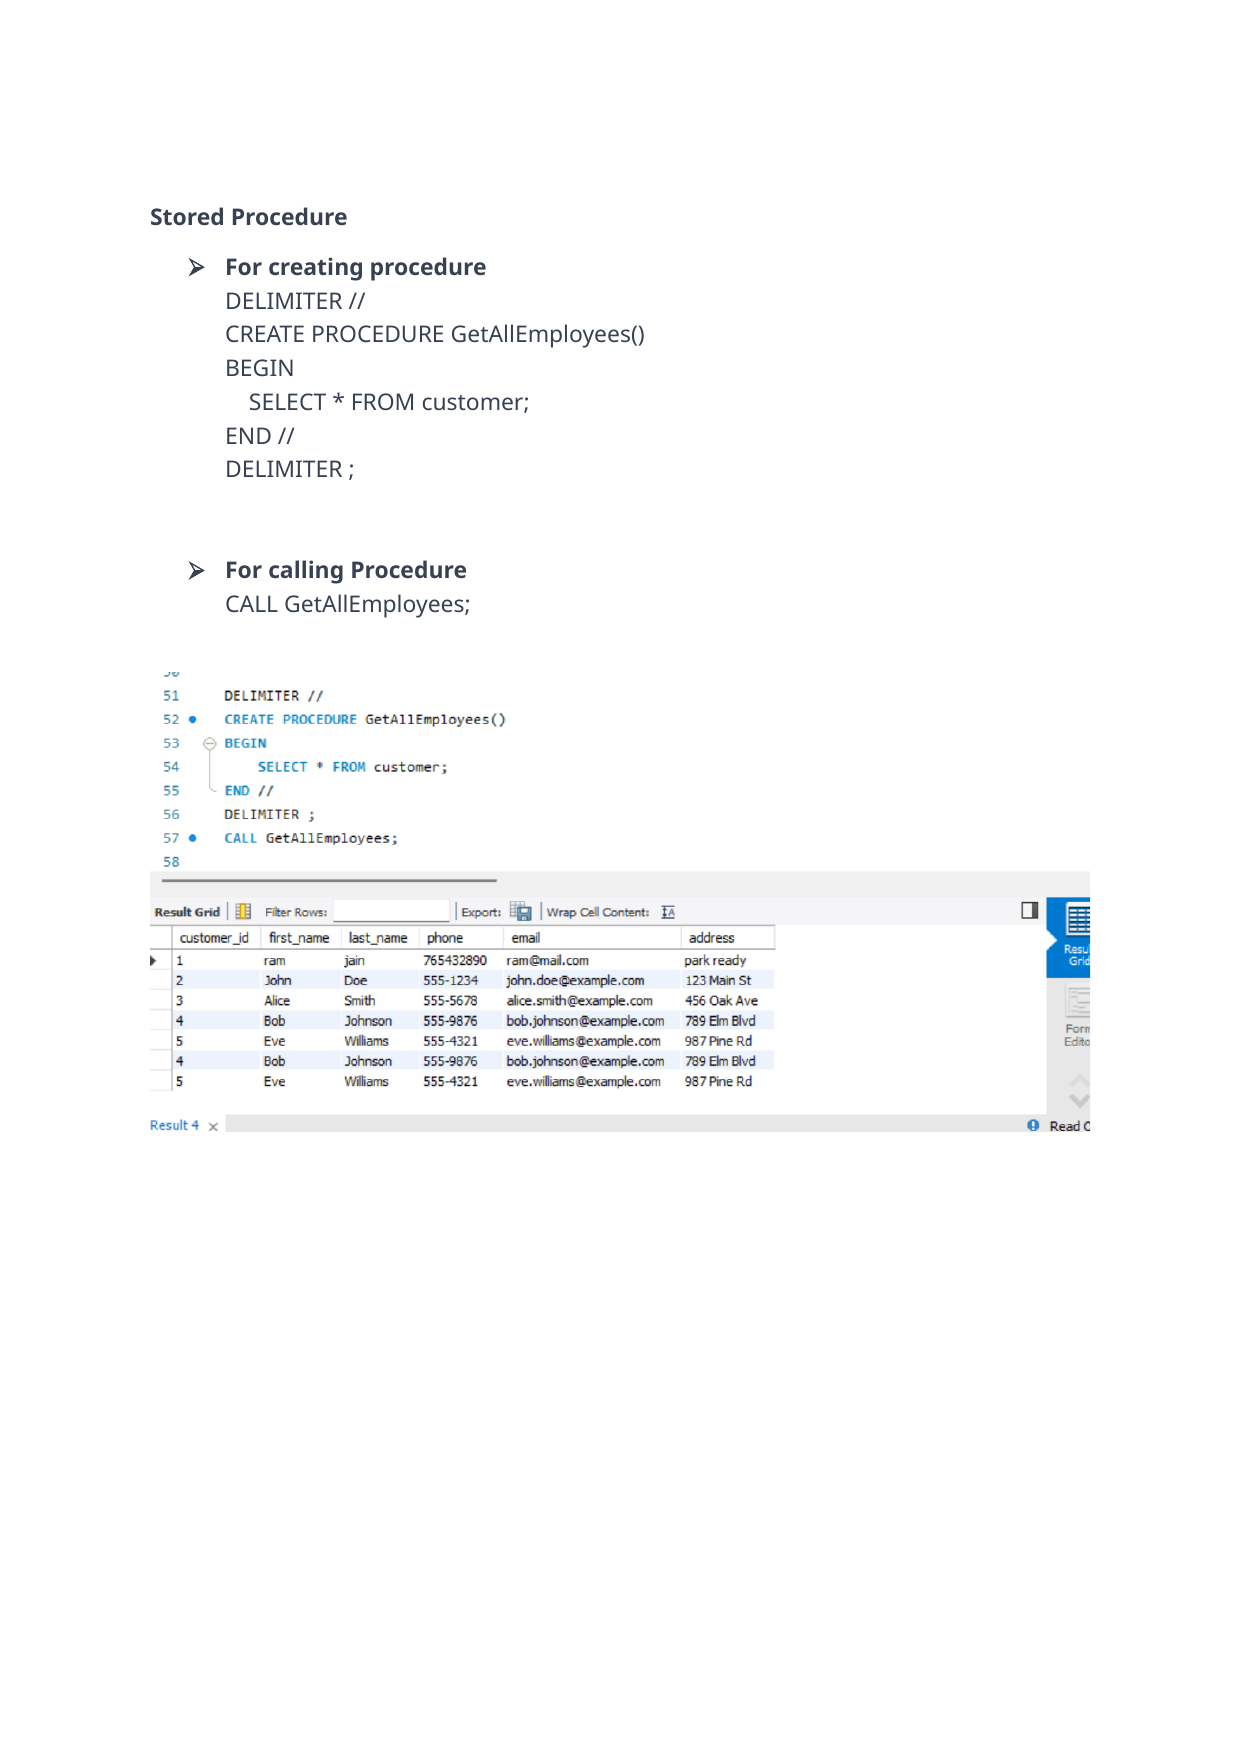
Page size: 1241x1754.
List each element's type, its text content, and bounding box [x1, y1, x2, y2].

list For calling Procedure [187, 554, 1090, 585]
list CALL GetAllEmployees; [225, 588, 1090, 619]
list END // [225, 419, 1090, 451]
list BEGIN [225, 352, 1090, 383]
list CREATE PROCEDURE GetAllEmployees() [225, 318, 1090, 349]
list DELIMITER ; [225, 453, 1090, 484]
list DELIMITER // [225, 284, 1090, 316]
picture [150, 672, 1091, 1132]
text Stored Procedure [150, 200, 1090, 232]
list SELECT * FROM customer; [225, 386, 1090, 417]
list For creating procedure [187, 251, 1090, 282]
